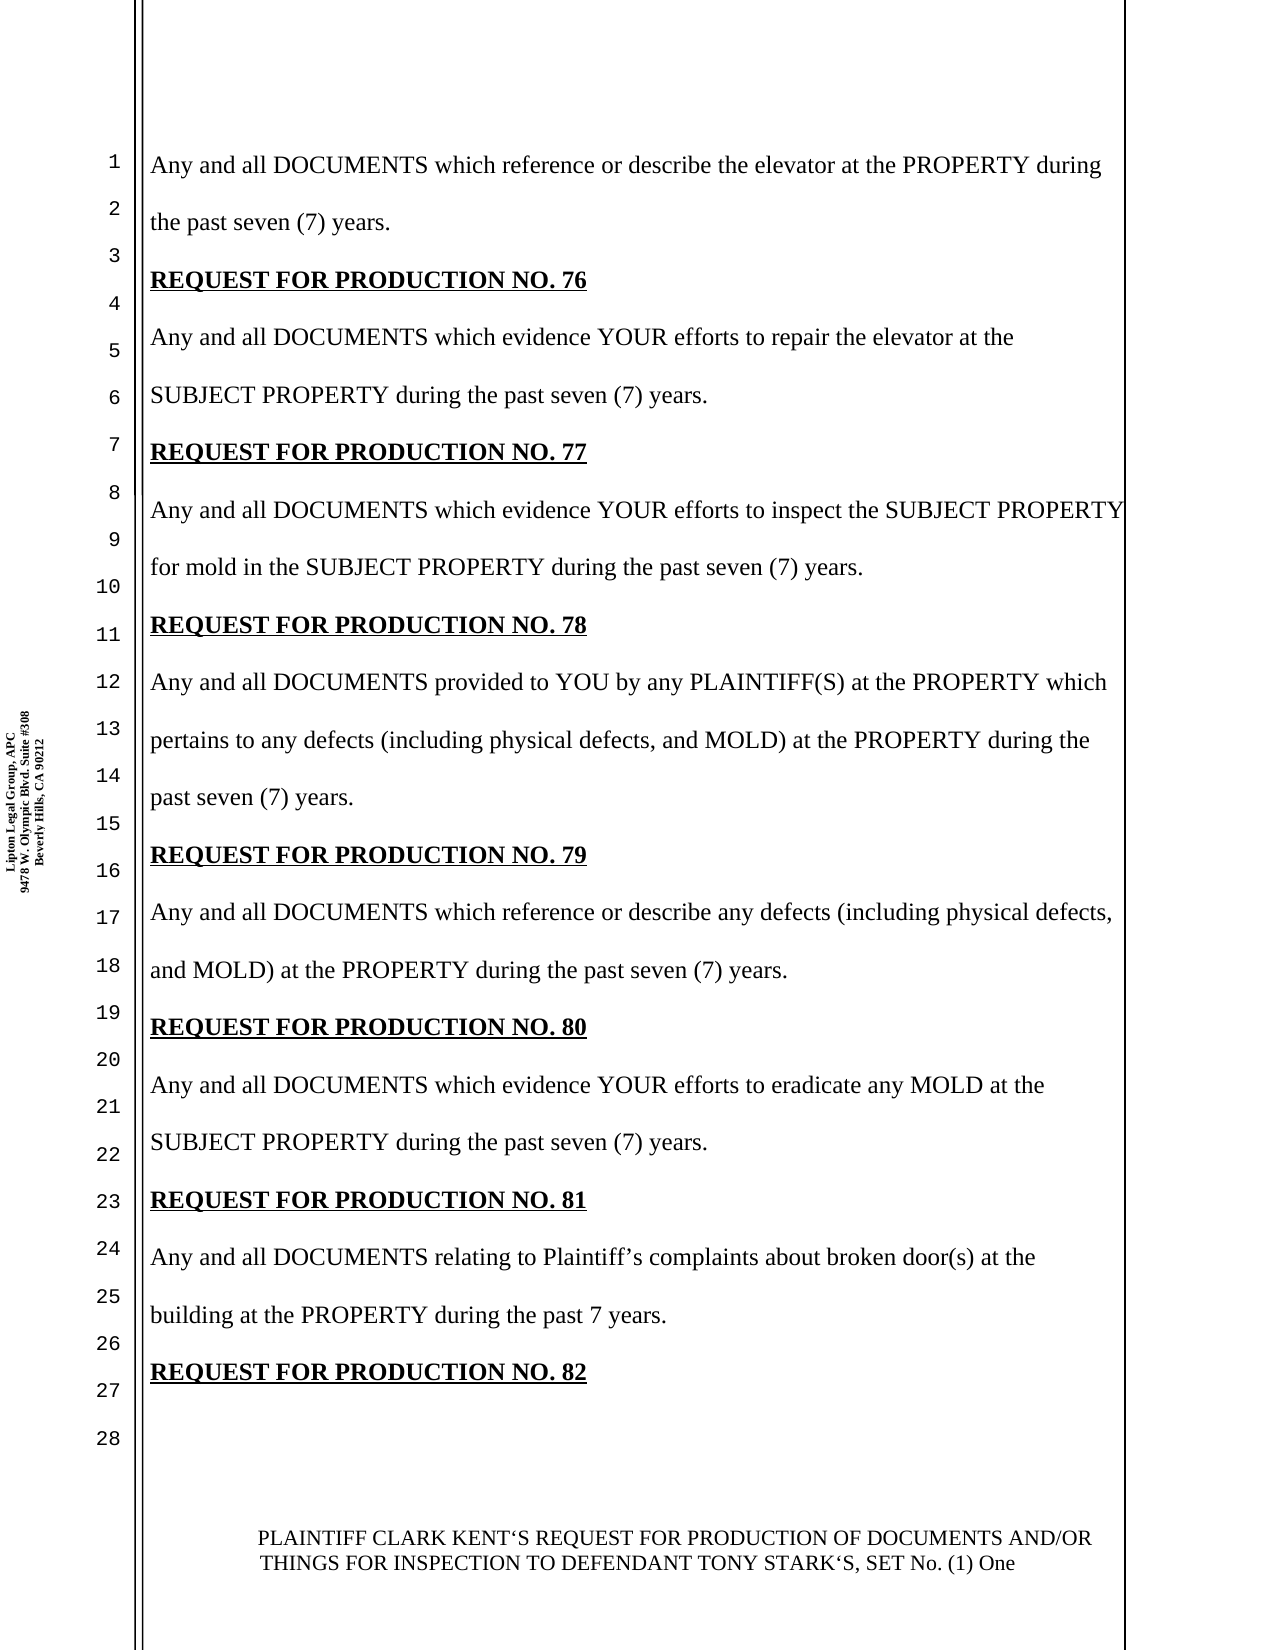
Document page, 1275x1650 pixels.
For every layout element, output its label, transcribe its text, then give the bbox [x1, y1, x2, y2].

text Any and all DOCUMENTS which reference or describe any defects (including physical defects, and MOLD) at the PROPERTY during the past seven (7) years. [150, 897, 1125, 984]
text REQUEST FOR PRODUCTION NO. 76 [150, 265, 1125, 294]
text Any and all DOCUMENTS which evidence YOUR efforts to repair the elevator at the SUBJECT PROPERTY during the past seven (7) years. [150, 322, 1125, 409]
text REQUEST FOR PRODUCTION NO. 80 [150, 1012, 1125, 1041]
text Any and all DOCUMENTS relating to Plaintiff’s complaints about broken door(s) at the building at the PROPERTY during the past 7 years. [150, 1242, 1125, 1329]
text Any and all DOCUMENTS which evidence YOUR efforts to inspect the SUBJECT PROPERTY for mold in the SUBJECT PROPERTY during the past seven (7) years. [150, 495, 1125, 581]
text REQUEST FOR PRODUCTION NO. 79 [150, 840, 1125, 869]
text REQUEST FOR PRODUCTION NO. 82 [150, 1357, 1125, 1386]
text Any and all DOCUMENTS which evidence YOUR efforts to eradicate any MOLD at the SUBJECT PROPERTY during the past seven (7) years. [150, 1070, 1125, 1156]
text REQUEST FOR PRODUCTION NO. 78 [150, 610, 1125, 639]
text Any and all DOCUMENTS provided to YOU by any PLAINTIFF(S) at the PROPERTY which pertains to any defects (including physical defects, and MOLD) at the PROPERTY during the past seven (7) years. [150, 667, 1125, 811]
text REQUEST FOR PRODUCTION NO. 81 [150, 1185, 1125, 1214]
text Any and all DOCUMENTS which reference or describe the elevator at the PROPERTY during the past seven (7) years. [150, 150, 1125, 236]
text REQUEST FOR PRODUCTION NO. 77 [150, 437, 1125, 466]
